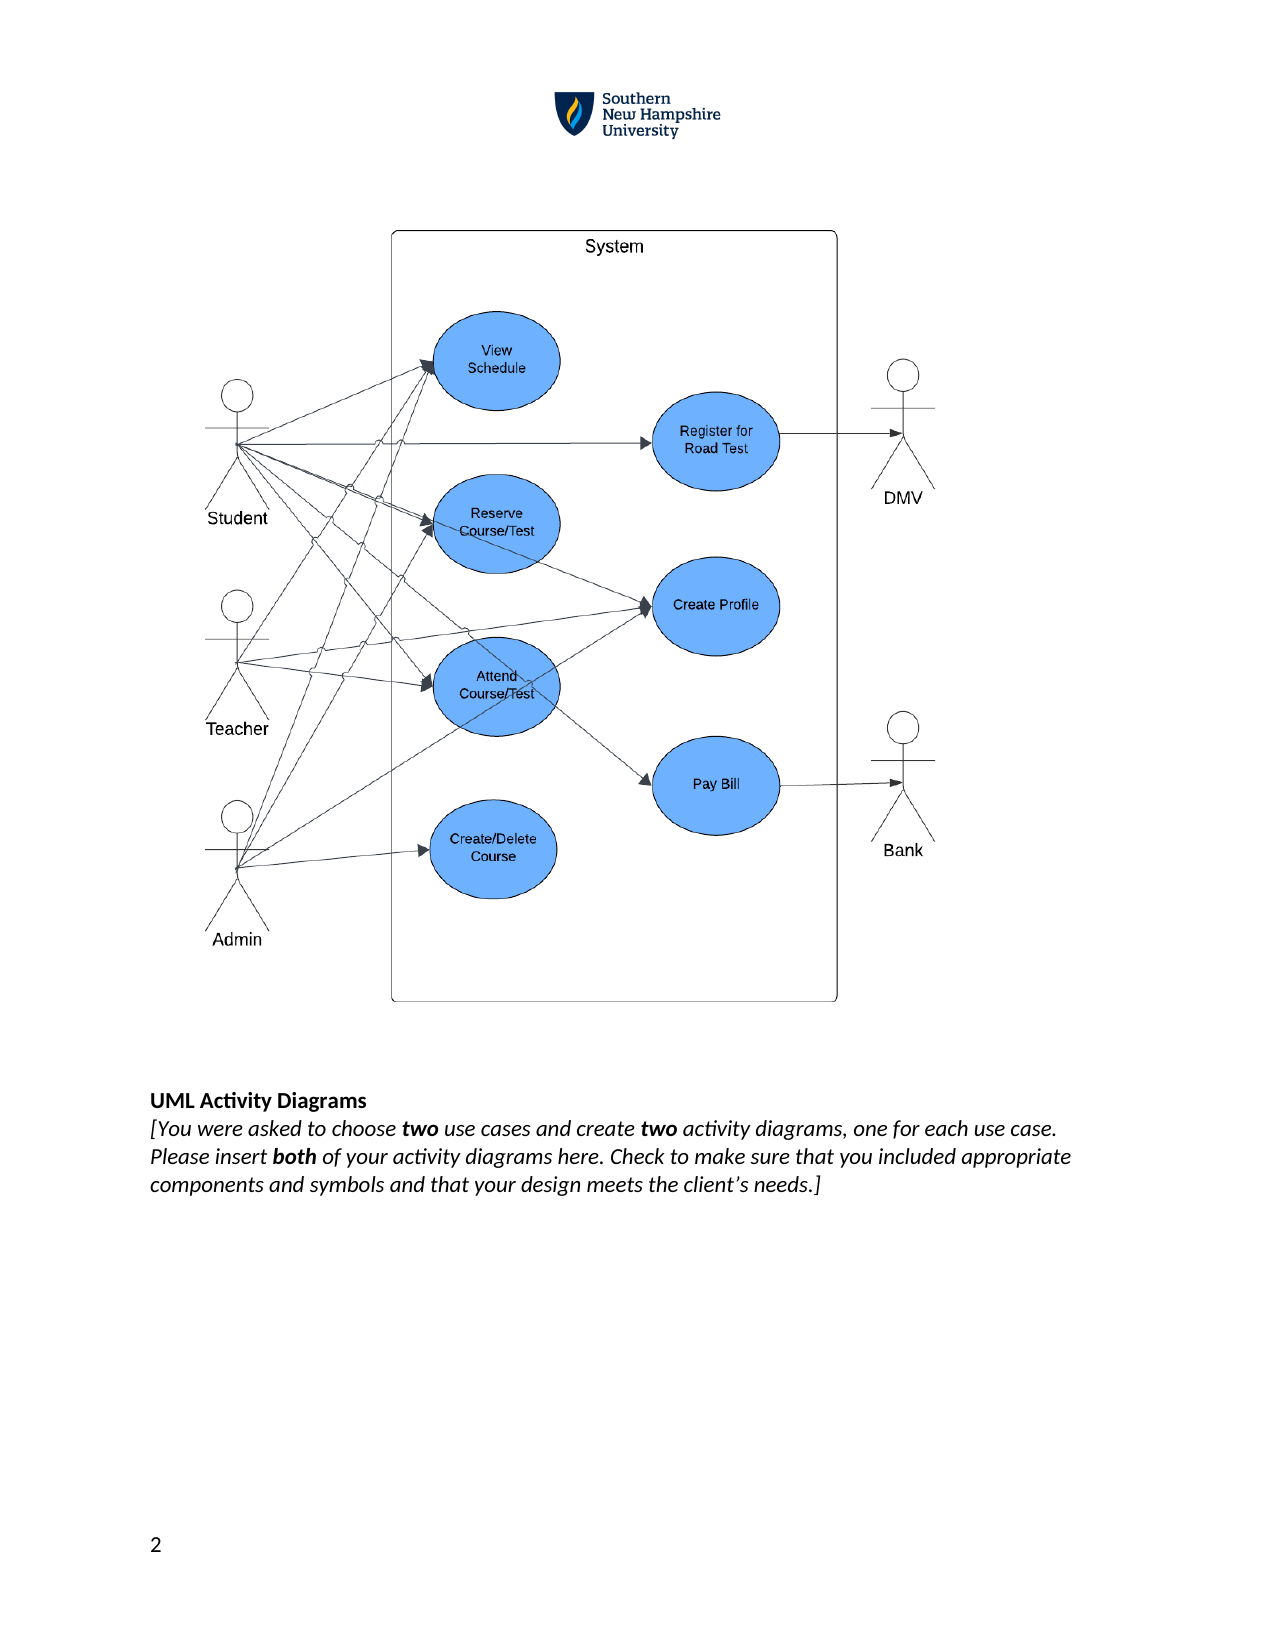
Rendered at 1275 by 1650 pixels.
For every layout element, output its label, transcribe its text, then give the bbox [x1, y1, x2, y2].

picture [150, 173, 964, 1002]
text [You were asked to choose two use cases and create two activity diagrams, one for each use case. Please insert both of your activity diagrams here. Check to make sure that you included appropriate components and symbols and that your design meets the client’s needs.] [150, 1114, 1125, 1198]
subtitle UML Activity Diagrams [150, 1086, 1125, 1114]
picture [546, 75, 729, 154]
